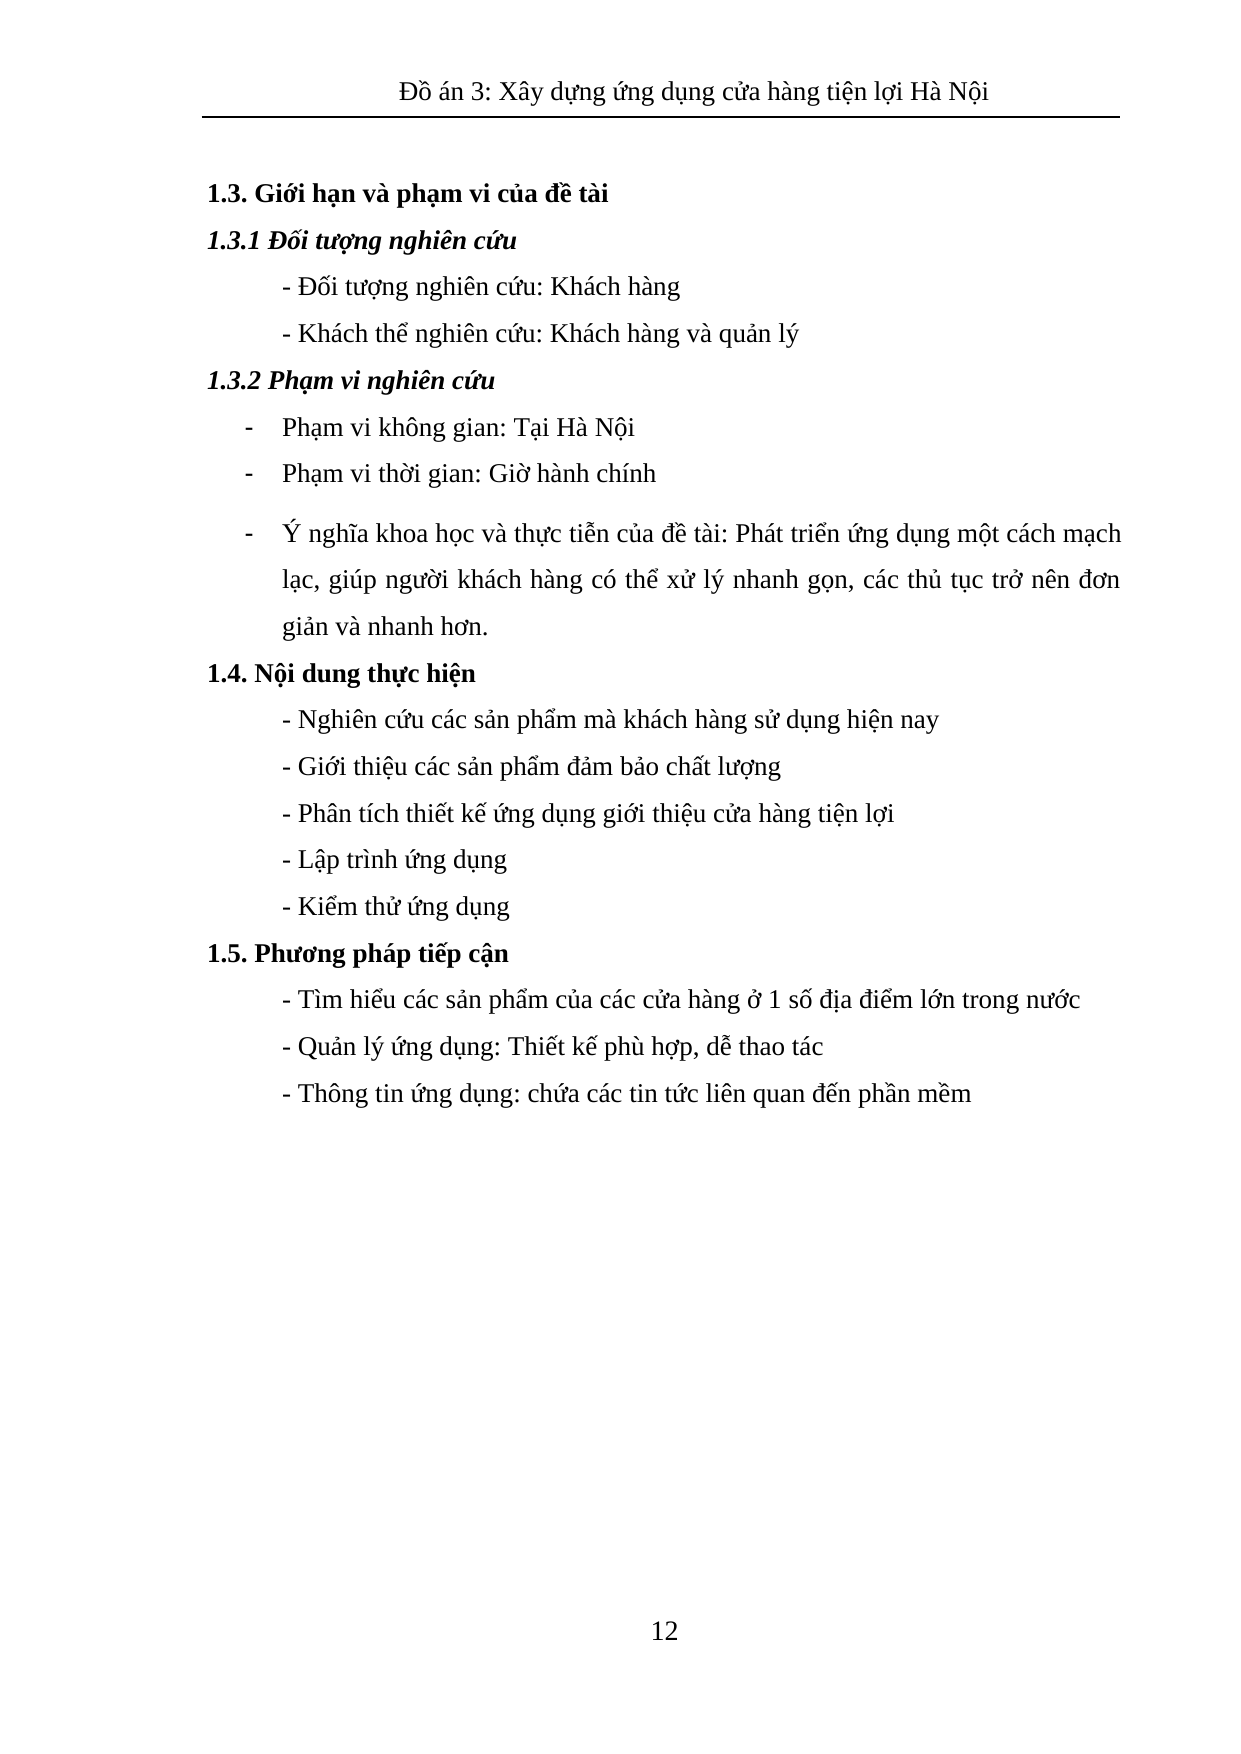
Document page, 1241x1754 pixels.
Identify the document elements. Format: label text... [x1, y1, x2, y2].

text - Lập trình ứng dụng [207, 843, 1122, 875]
text - Thông tin ứng dụng: chứa các tin tức liên quan đến phần mềm [207, 1077, 1122, 1108]
list Phạm vi không gian: Tại Hà Nội [244, 411, 1122, 442]
text - Nghiên cứu các sản phẩm mà khách hàng sử dụng hiện nay [207, 703, 1122, 735]
text - Phân tích thiết kế ứng dụng giới thiệu cửa hàng tiện lợi [207, 797, 1122, 828]
text - Khách thể nghiên cứu: Khách hàng và quản lý [207, 317, 1122, 348]
text 1.3.1 Đối tượng nghiên cứu [207, 224, 1122, 255]
text - Giới thiệu các sản phẩm đảm bảo chất lượng [207, 750, 1122, 781]
text - Quản lý ứng dụng: Thiết kế phù hợp, dễ thao tác [207, 1030, 1122, 1061]
text 1.3. Giới hạn và phạm vi của đề tài [207, 177, 1122, 208]
text 1.3.2 Phạm vi nghiên cứu [207, 364, 1122, 395]
text - Tìm hiểu các sản phẩm của các cửa hàng ở 1 số địa điểm lớn trong nước [207, 983, 1122, 1015]
text - Đối tượng nghiên cứu: Khách hàng [207, 271, 1122, 302]
text - Kiểm thử ứng dụng [207, 890, 1122, 921]
list Ý nghĩa khoa học và thực tiễn của đề tài: Phát triển ứng dụng một cách mạch lạc, giúp người khách hàng có thể xử lý nhanh gọn, các thủ tục trở nên đơn giản và nhanh hơn. [244, 517, 1122, 641]
text 1.4. Nội dung thực hiện [207, 657, 1122, 688]
text 1.5. Phương pháp tiếp cận [207, 937, 1122, 968]
list Phạm vi thời gian: Giờ hành chính [244, 457, 1122, 489]
